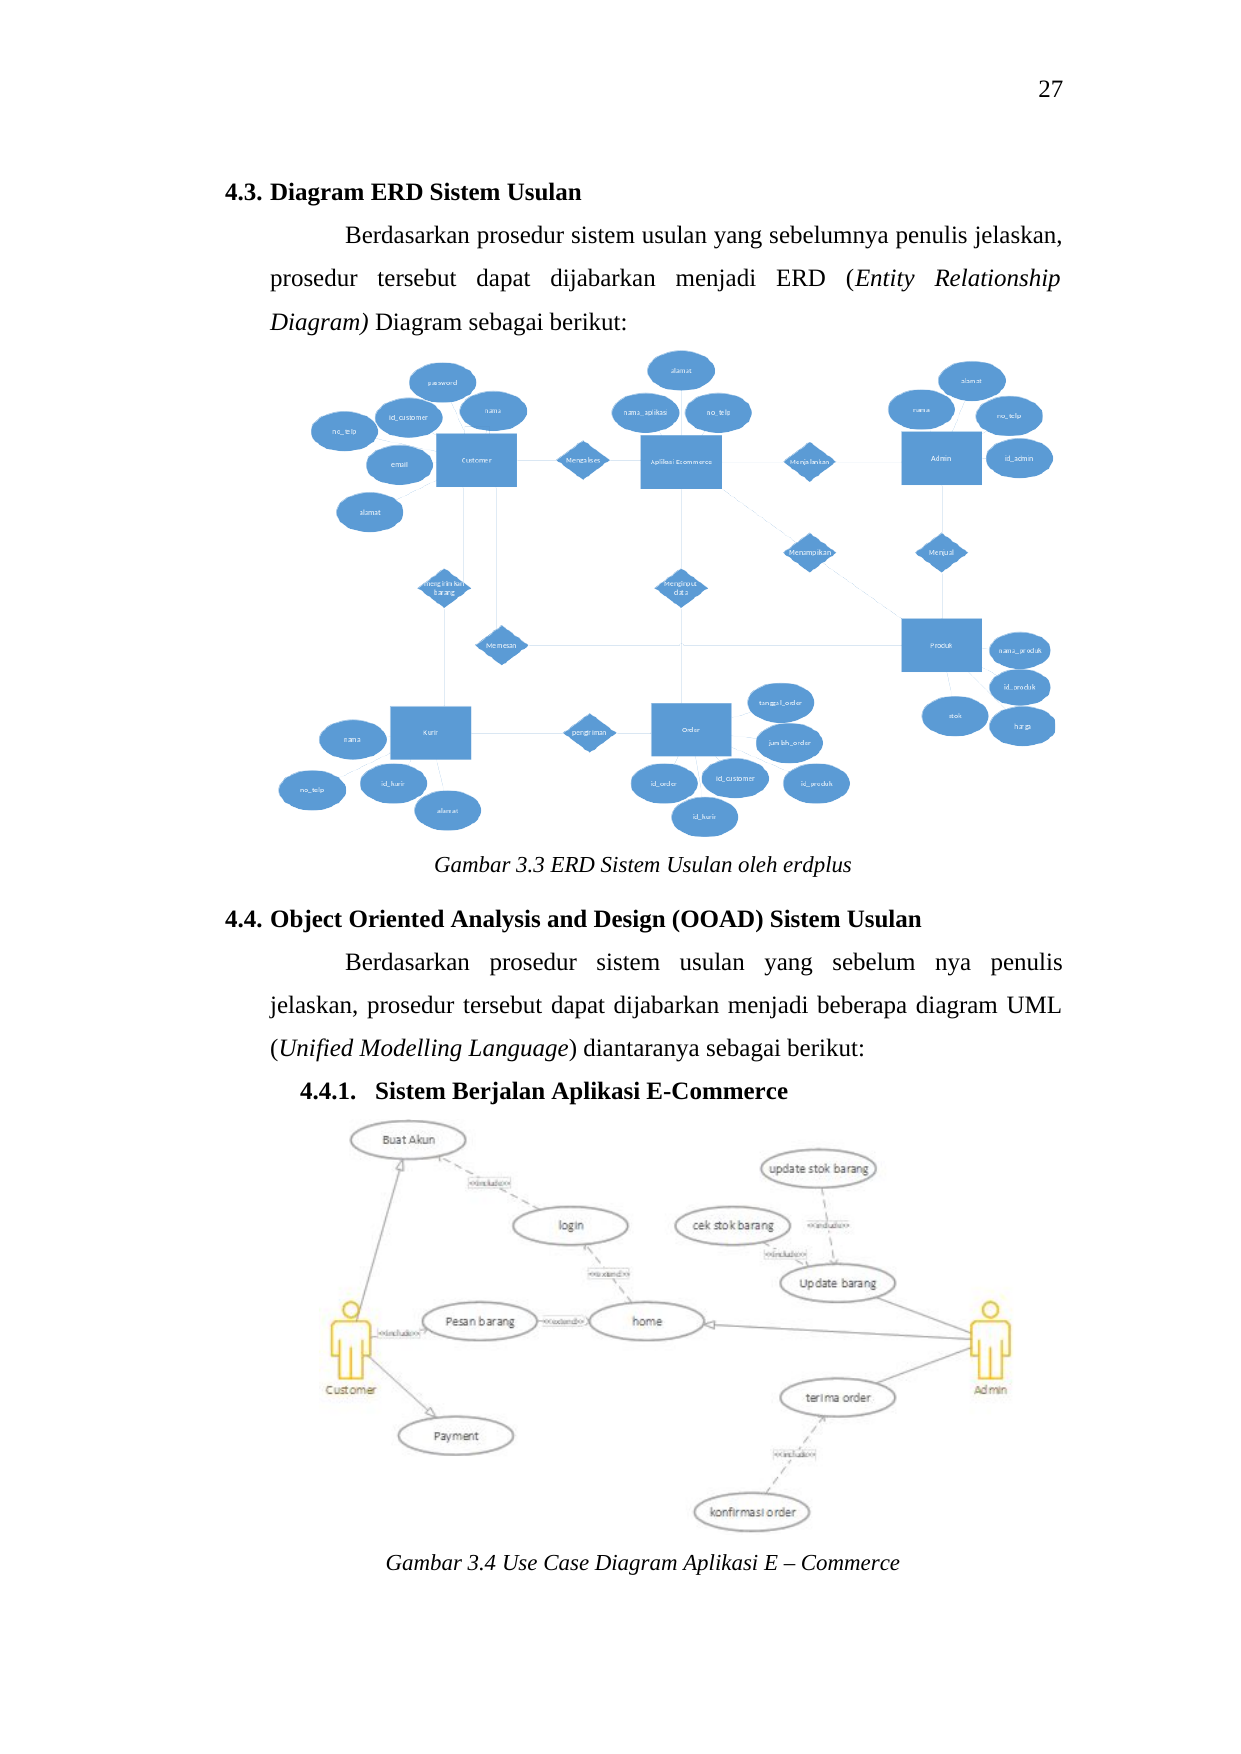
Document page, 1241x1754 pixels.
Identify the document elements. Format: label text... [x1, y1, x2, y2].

subtitle Object Oriented Analysis and Design (OOAD) Sistem Usulan [225, 904, 1063, 933]
picture [318, 1119, 1015, 1535]
text Berdasarkan prosedur sistem usulan yang sebelum nya penulis jelaskan, prosedur tersebut dapat dijabarkan menjadi beberapa diagram UML (Unified Modelling Language) diantaranya sebagai berikut: [270, 947, 1063, 1062]
subtitle Diagram ERD Sistem Usulan [225, 177, 1063, 206]
text Gambar 3.4 Use Case Diagram Aplikasi E – Commerce [225, 1548, 1063, 1575]
text Gambar 3.3 ERD Sistem Usulan oleh erdplus [225, 851, 1063, 878]
subtitle Sistem Berjalan Aplikasi E-Commerce [300, 1076, 1063, 1105]
text Berdasarkan prosedur sistem usulan yang sebelumnya penulis jelaskan, prosedur tersebut dapat dijabarkan menjadi ERD (Entity Relationship Diagram) Diagram sebagai berikut: [270, 220, 1063, 335]
